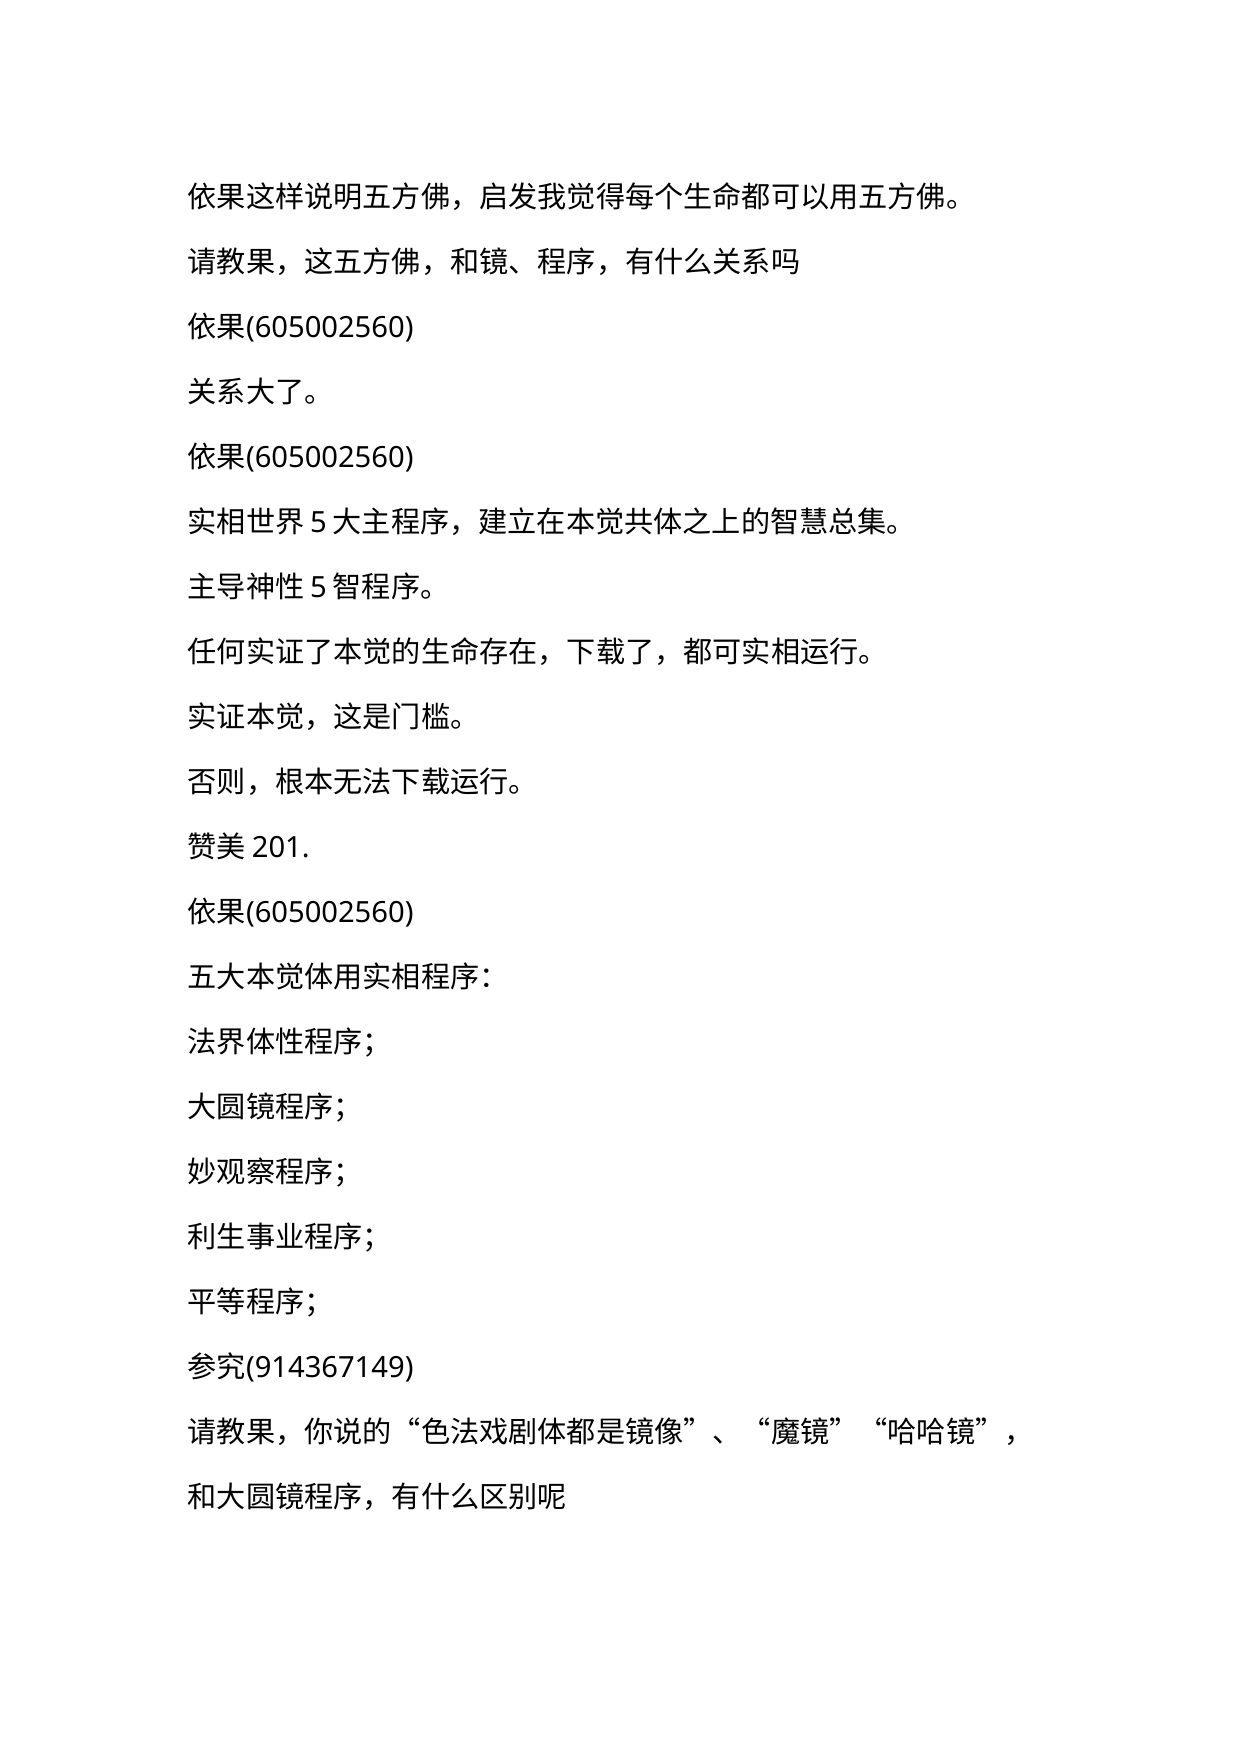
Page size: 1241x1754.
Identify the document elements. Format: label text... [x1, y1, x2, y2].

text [187, 1332, 1053, 1527]
text 妙观察程序； [187, 1137, 1053, 1202]
text 五大本觉体用实相程序： [187, 942, 1053, 1007]
text 利生事业程序； [187, 1202, 1053, 1267]
text 大圆镜程序； [187, 1072, 1053, 1137]
text 法界体性程序； [187, 1007, 1053, 1072]
text 主导神性5智程序。 任何实证了本觉的生命存在，下载了，都可实相运行。 实证本觉，这是门槛。 否则，根本无法下载运行。 赞美201. [187, 552, 1053, 877]
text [187, 162, 1053, 552]
text 平等程序； [187, 1267, 1053, 1332]
text 依果(605002560) [187, 877, 1053, 942]
